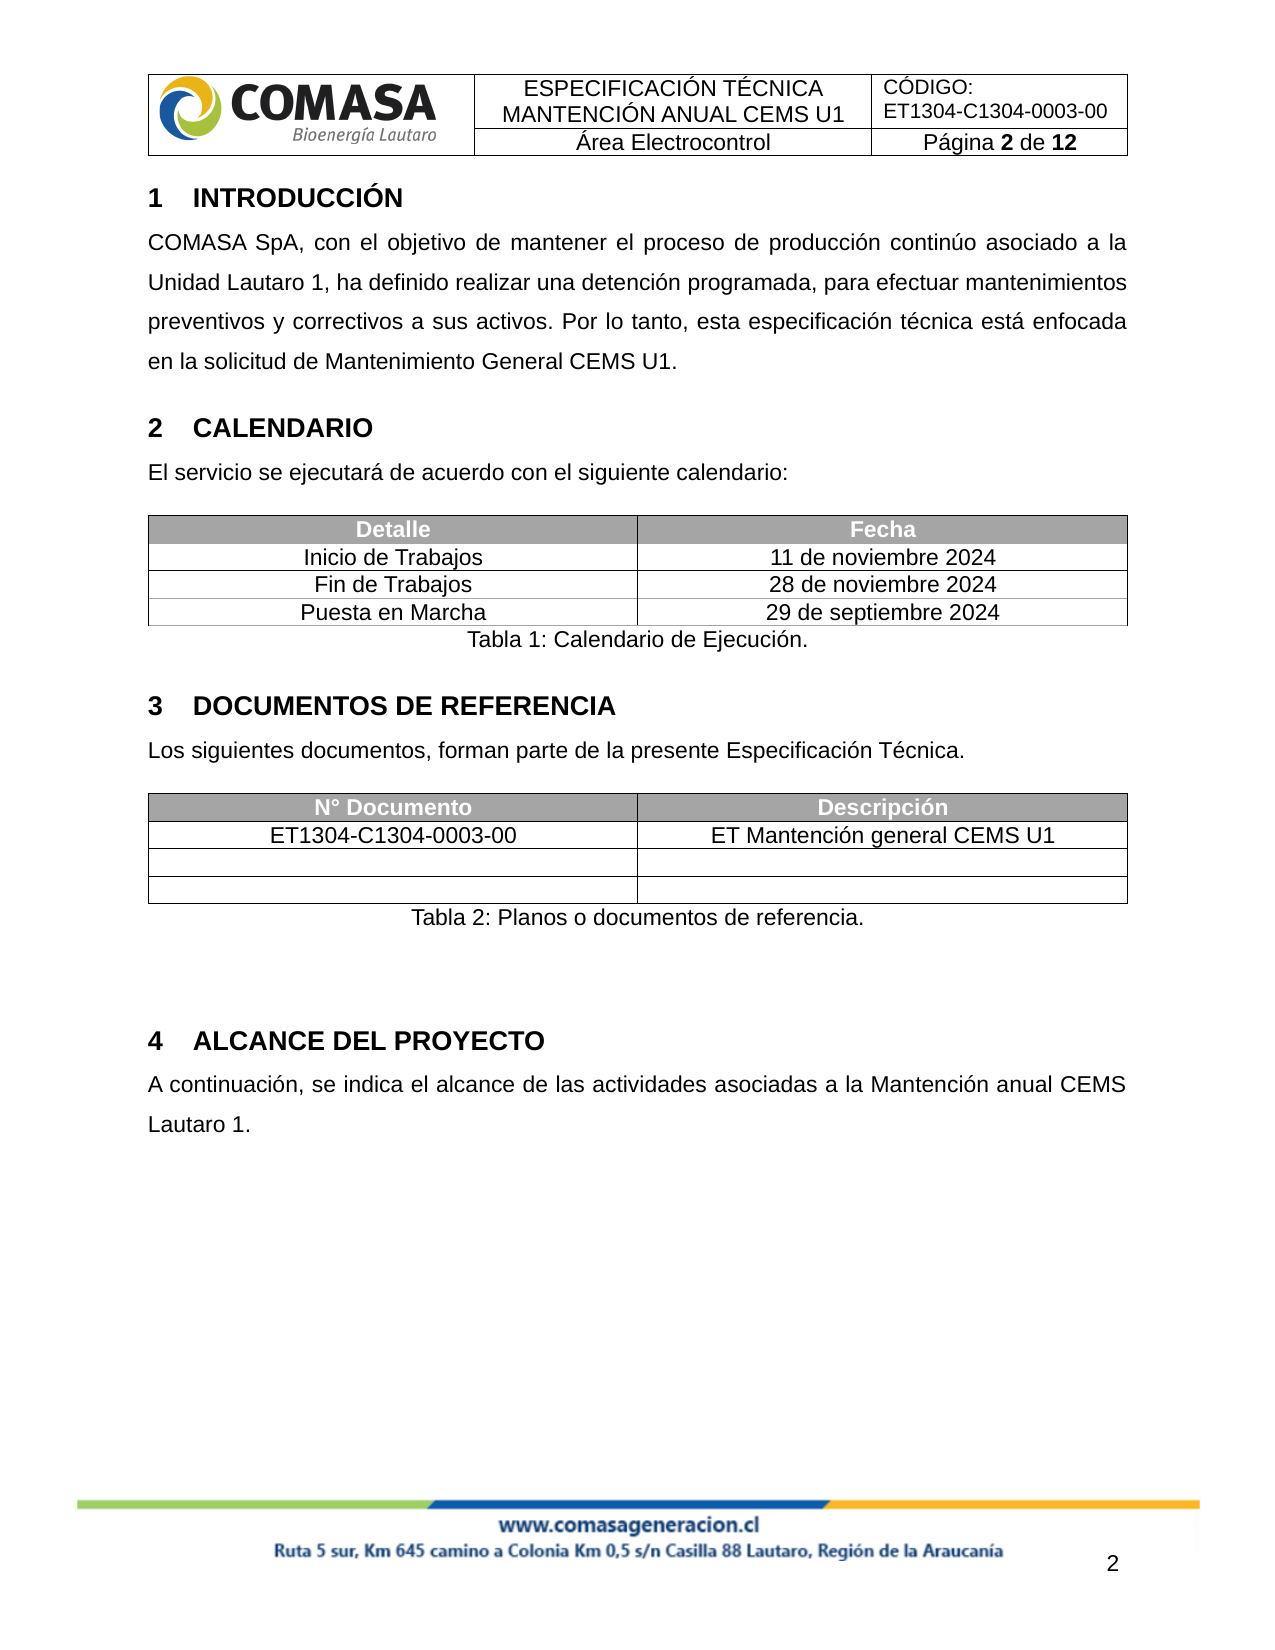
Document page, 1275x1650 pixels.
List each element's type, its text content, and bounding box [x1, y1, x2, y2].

table_cell 28 de noviembre 2024 [638, 571, 1127, 597]
table_cell Fin de Trabajos [149, 571, 637, 597]
subtitle DOCUMENTOS DE REFERENCIA [148, 690, 1127, 722]
subtitle ALCANCE DEL PROYECTO [148, 1024, 1127, 1056]
text Tabla 1: Calendario de Ejecución. [148, 626, 1127, 652]
table_cell Puesta en Marcha [149, 599, 637, 625]
table_cell ET1304-C1304-0003-00 [149, 822, 637, 848]
table_header Detalle [149, 516, 637, 543]
table_cell [149, 877, 637, 903]
table_cell Inicio de Trabajos [149, 544, 637, 570]
table_cell [638, 849, 1127, 876]
table_cell [638, 877, 1127, 903]
text COMASA SpA, con el objetivo de mantener el proceso de producción continúo asociado a la Unidad Lautaro 1, ha definido realizar una detención programada, para efectuar mantenimientos preventivos y correctivos a sus activos. Por lo tanto, esta especificación técnica está enfocada en la solicitud de Mantenimiento General CEMS U1. [148, 229, 1127, 374]
table_cell 11 de noviembre 2024 [638, 544, 1127, 570]
text El servicio se ejecutará de acuerdo con el siguiente calendario: [148, 459, 1127, 485]
picture [159, 75, 436, 144]
text Tabla 2: Planos o documentos de referencia. [148, 904, 1127, 930]
subtitle INTRODUCCIÓN [148, 182, 1127, 214]
table_header N° Documento [149, 794, 637, 821]
table_cell 29 de septiembre 2024 [638, 599, 1127, 625]
text Los siguientes documentos, forman parte de la presente Especificación Técnica. [148, 737, 1127, 763]
text A continuación, se indica el alcance de las actividades asociadas a la Mantención anual CEMS Lautaro 1. [148, 1071, 1127, 1137]
table_cell ET Mantención general CEMS U1 [638, 822, 1127, 848]
picture [75, 1497, 1200, 1561]
subtitle CALENDARIO [148, 412, 1127, 443]
table_cell [149, 849, 637, 876]
table_header Fecha [638, 516, 1127, 543]
table_header Descripción [638, 794, 1127, 821]
